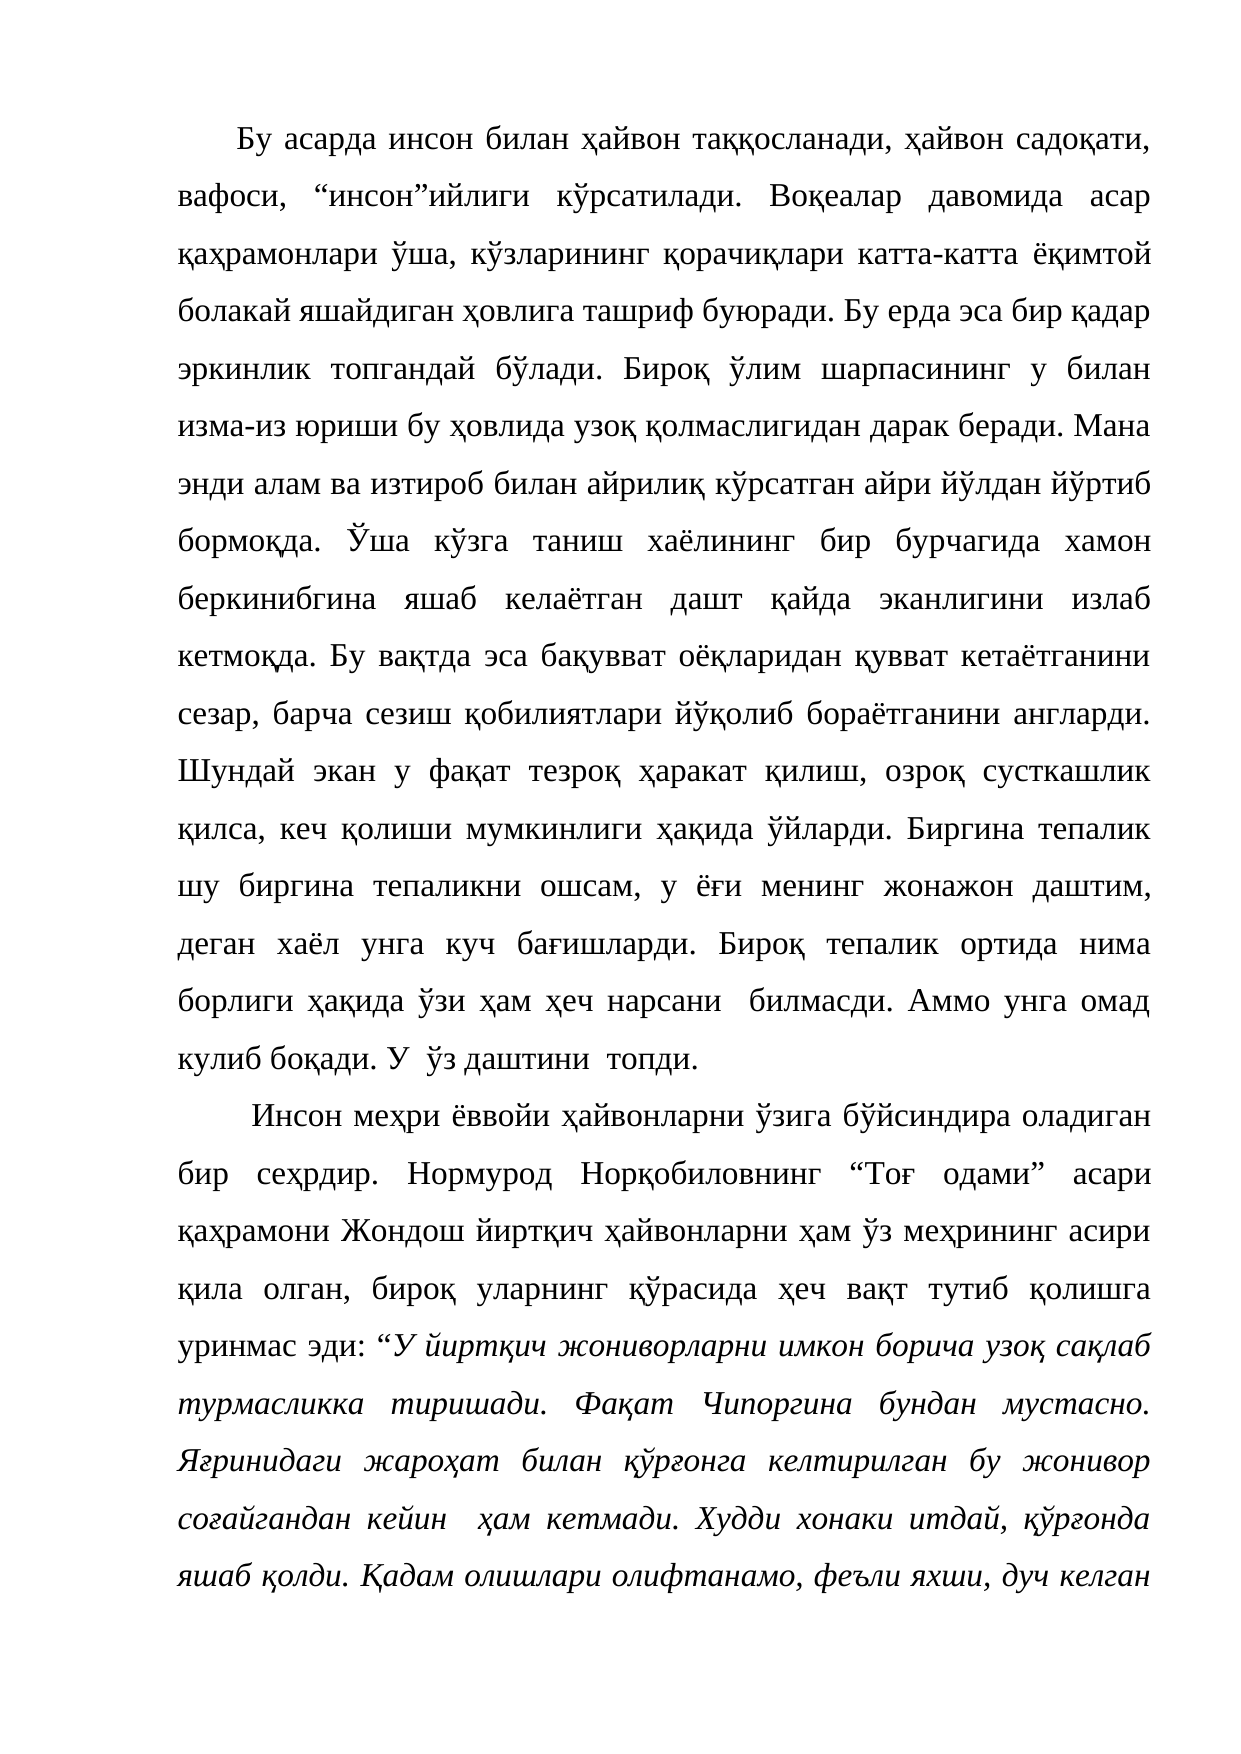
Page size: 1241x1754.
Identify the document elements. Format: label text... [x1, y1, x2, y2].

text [177, 1096, 1152, 1594]
text Бу асарда инсон билан ҳайвон таққосланади, ҳайвон садоқати, вафоси, “инсон”ийлиги кўрсатилади. Воқеалар давомида асар қаҳрамонлари ўша, кўзларининг қорачиқлари катта-катта ёқимтой болакай яшайдиган ҳовлига ташриф буюради. Бу ерда эса бир қадар эркинлик топгандай бўлади. Бироқ ўлим шарпасининг у билан изма-из юриши бу ҳовлида узоқ қолмаслигидан дарак беради. Мана энди алам ва изтироб билан айрилиқ кўрсатган айри йўлдан йўртиб бормоқда. Ўша кўзга таниш хаёлининг бир бурчагида хамон беркинибгина яшаб келаётган дашт қайда эканлигини излаб кетмоқда. Бу вақтда эса бақувват оёқларидан қувват кетаётганини сезар, барча сезиш қобилиятлари йўқолиб бораётганини англарди. Шундай экан у фақат тезроқ ҳаракат қилиш, озроқ сусткашлик қилса, кеч қолиши мумкинлиги ҳақида ўйларди. Биргина тепалик шу биргина тепаликни ошсам, у ёғи менинг жонажон даштим, деган хаёл унга куч бағишларди. Бироқ тепалик ортида нима борлиги ҳақида ўзи ҳам ҳеч нарсани билмасди. Аммо унга омад кулиб боқади. У ўз даштини топди. [177, 118, 1152, 1076]
